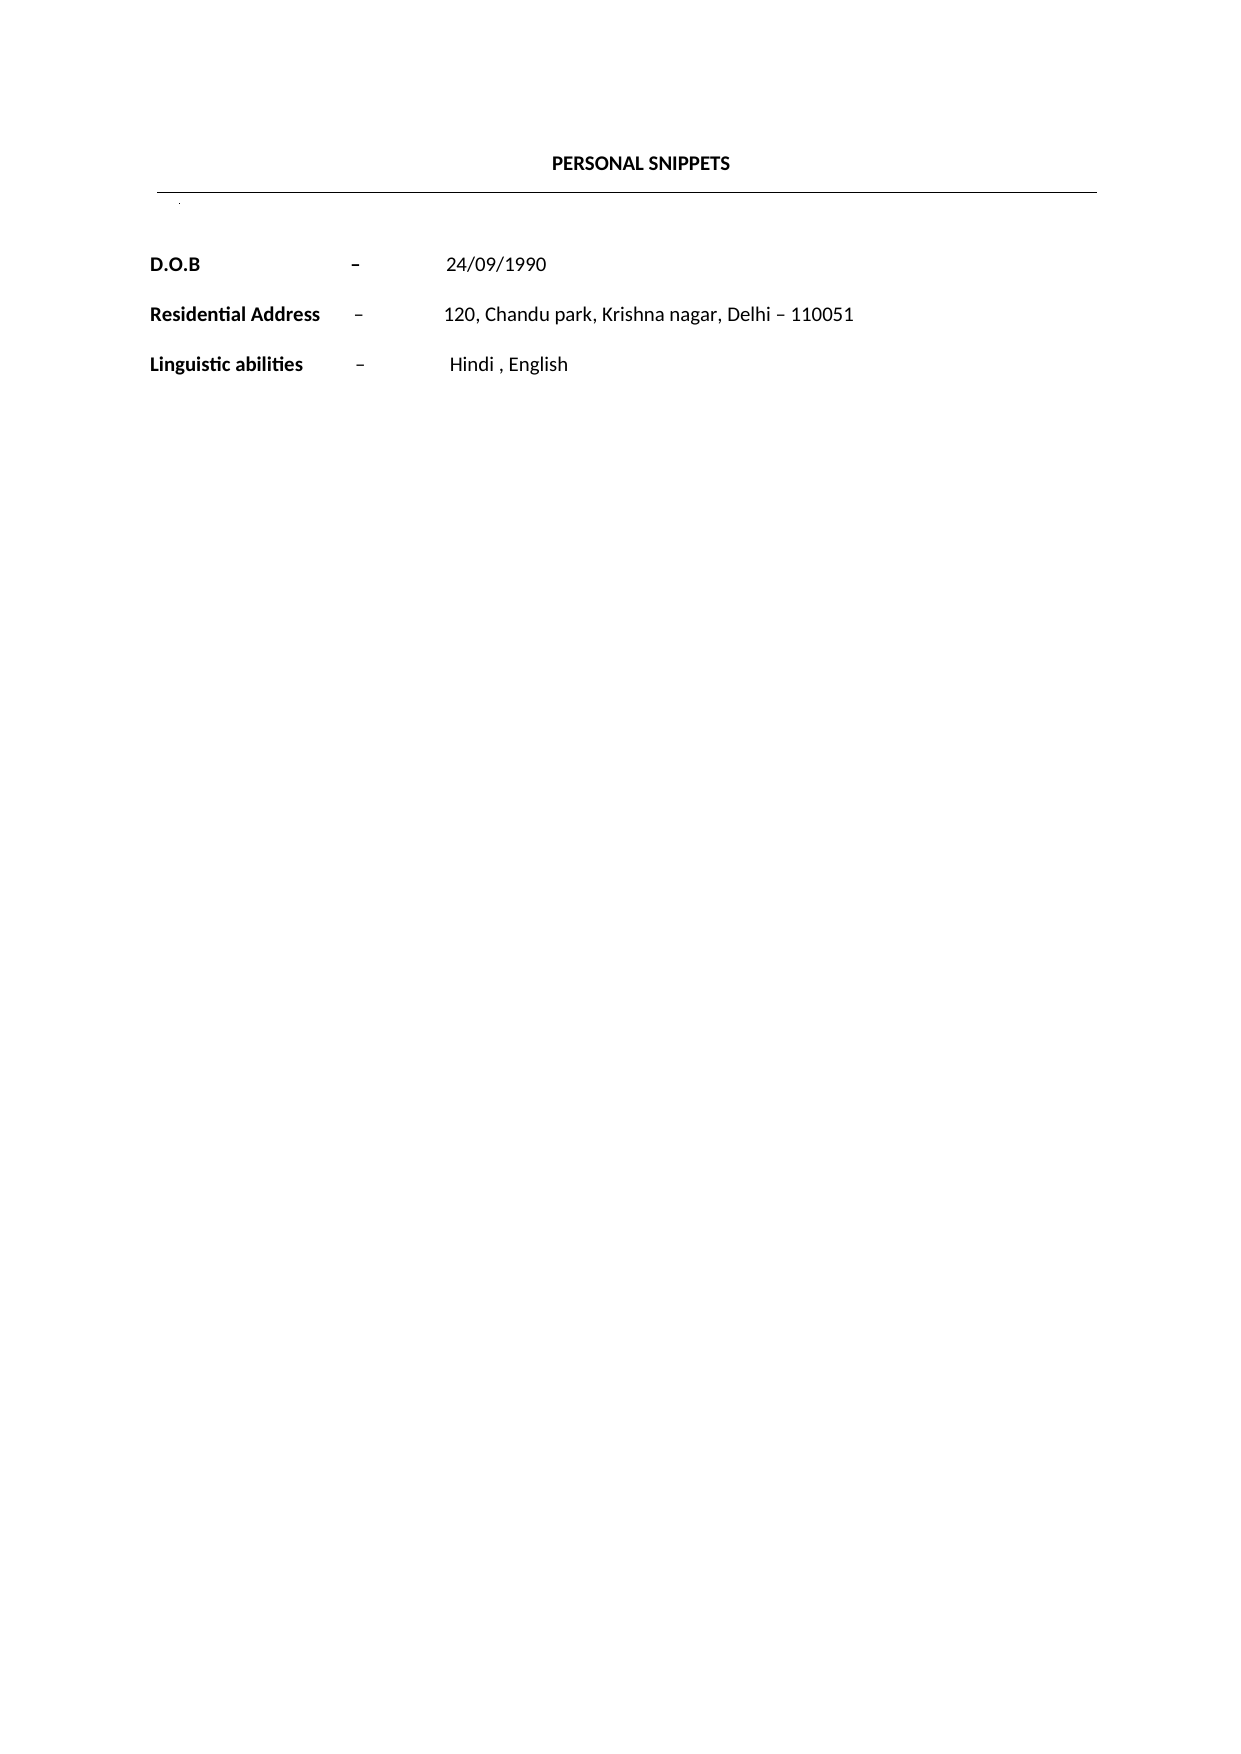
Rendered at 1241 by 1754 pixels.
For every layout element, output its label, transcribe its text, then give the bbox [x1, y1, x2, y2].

text D.O.B – 24/09/1990 [150, 251, 1090, 276]
text Residential Address – 120, Chandu park, Krishna nagar, Delhi – 110051 [150, 301, 1090, 326]
text PERSONAL SNIPPETS [150, 150, 1090, 175]
text Linguistic abilities – Hindi , English [150, 351, 1090, 376]
